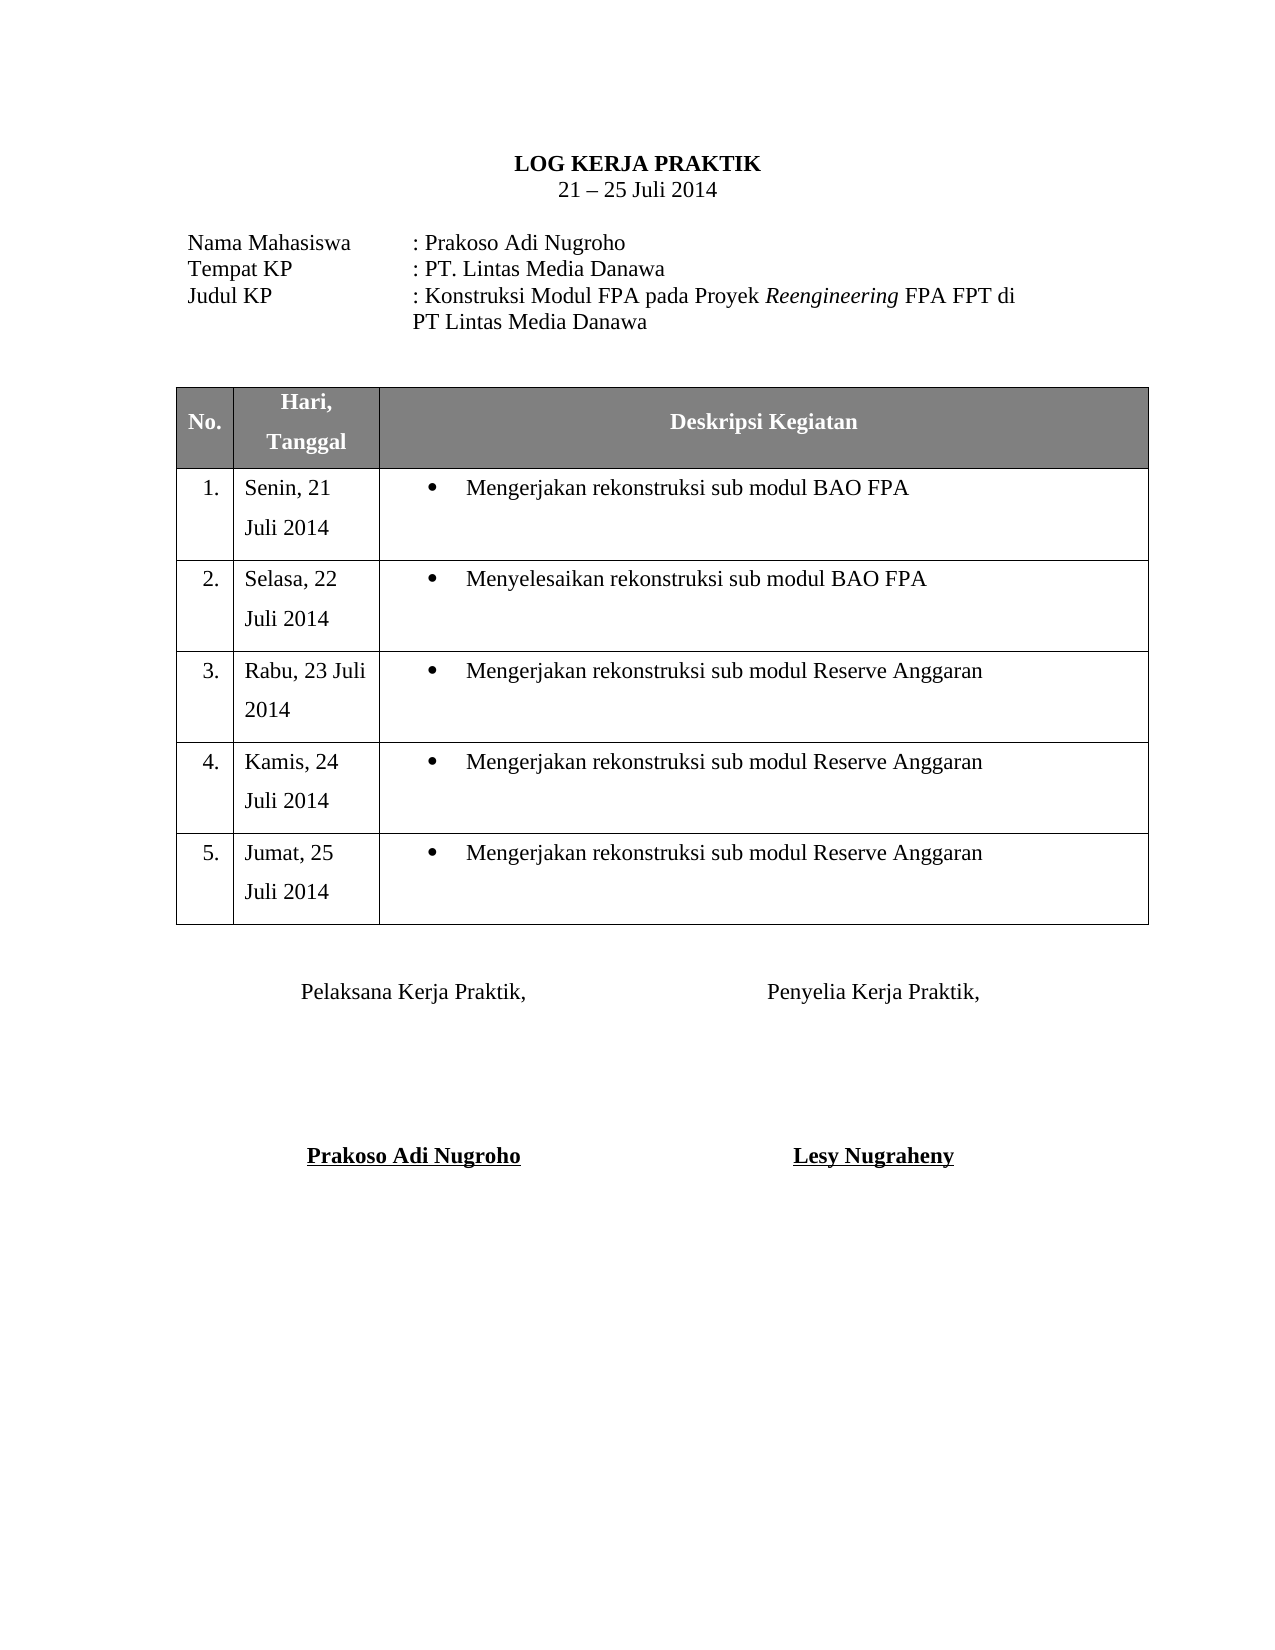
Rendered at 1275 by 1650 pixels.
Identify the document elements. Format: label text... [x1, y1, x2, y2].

table_cell Selasa, 22 Juli 2014 [234, 561, 379, 651]
table_cell [177, 834, 233, 924]
table_cell Lesy Nugraheny [650, 1142, 1097, 1168]
text Nama Mahasiswa : Prakoso Adi Nugroho [187, 229, 1087, 255]
text 21 – 25 Juli 2014 [187, 176, 1087, 203]
table_cell [177, 652, 233, 742]
table_header Hari, Tanggal [234, 388, 379, 468]
table_cell [177, 469, 233, 559]
table_cell Mengerjakan rekonstruksi sub modul Reserve Anggaran [380, 743, 1148, 833]
table_header Pelaksana Kerja Praktik, [178, 978, 649, 1142]
table_cell Mengerjakan rekonstruksi sub modul Reserve Anggaran [380, 834, 1148, 924]
table_cell Mengerjakan rekonstruksi sub modul Reserve Anggaran [380, 652, 1148, 742]
text LOG KERJA PRAKTIK [187, 150, 1087, 176]
table_cell Rabu, 23 Juli 2014 [234, 652, 379, 742]
table_cell Menyelesaikan rekonstruksi sub modul BAO FPA [380, 561, 1148, 651]
table_cell Mengerjakan rekonstruksi sub modul BAO FPA [380, 469, 1148, 559]
table_cell Kamis, 24 Juli 2014 [234, 743, 379, 833]
table_cell Jumat, 25 Juli 2014 [234, 834, 379, 924]
table_header No. [177, 388, 233, 468]
table_cell Senin, 21 Juli 2014 [234, 469, 379, 559]
text Judul KP : Konstruksi Modul FPA pada Proyek Reengineering FPA FPT di [187, 282, 1087, 308]
table_cell Prakoso Adi Nugroho [178, 1142, 649, 1168]
text Tempat KP : PT. Lintas Media Danawa [187, 255, 1087, 282]
table_header Penyelia Kerja Praktik, [650, 978, 1097, 1142]
table_cell [177, 743, 233, 833]
text PT Lintas Media Danawa [337, 308, 1087, 334]
table_header Deskripsi Kegiatan [380, 388, 1148, 468]
table_cell [177, 561, 233, 651]
